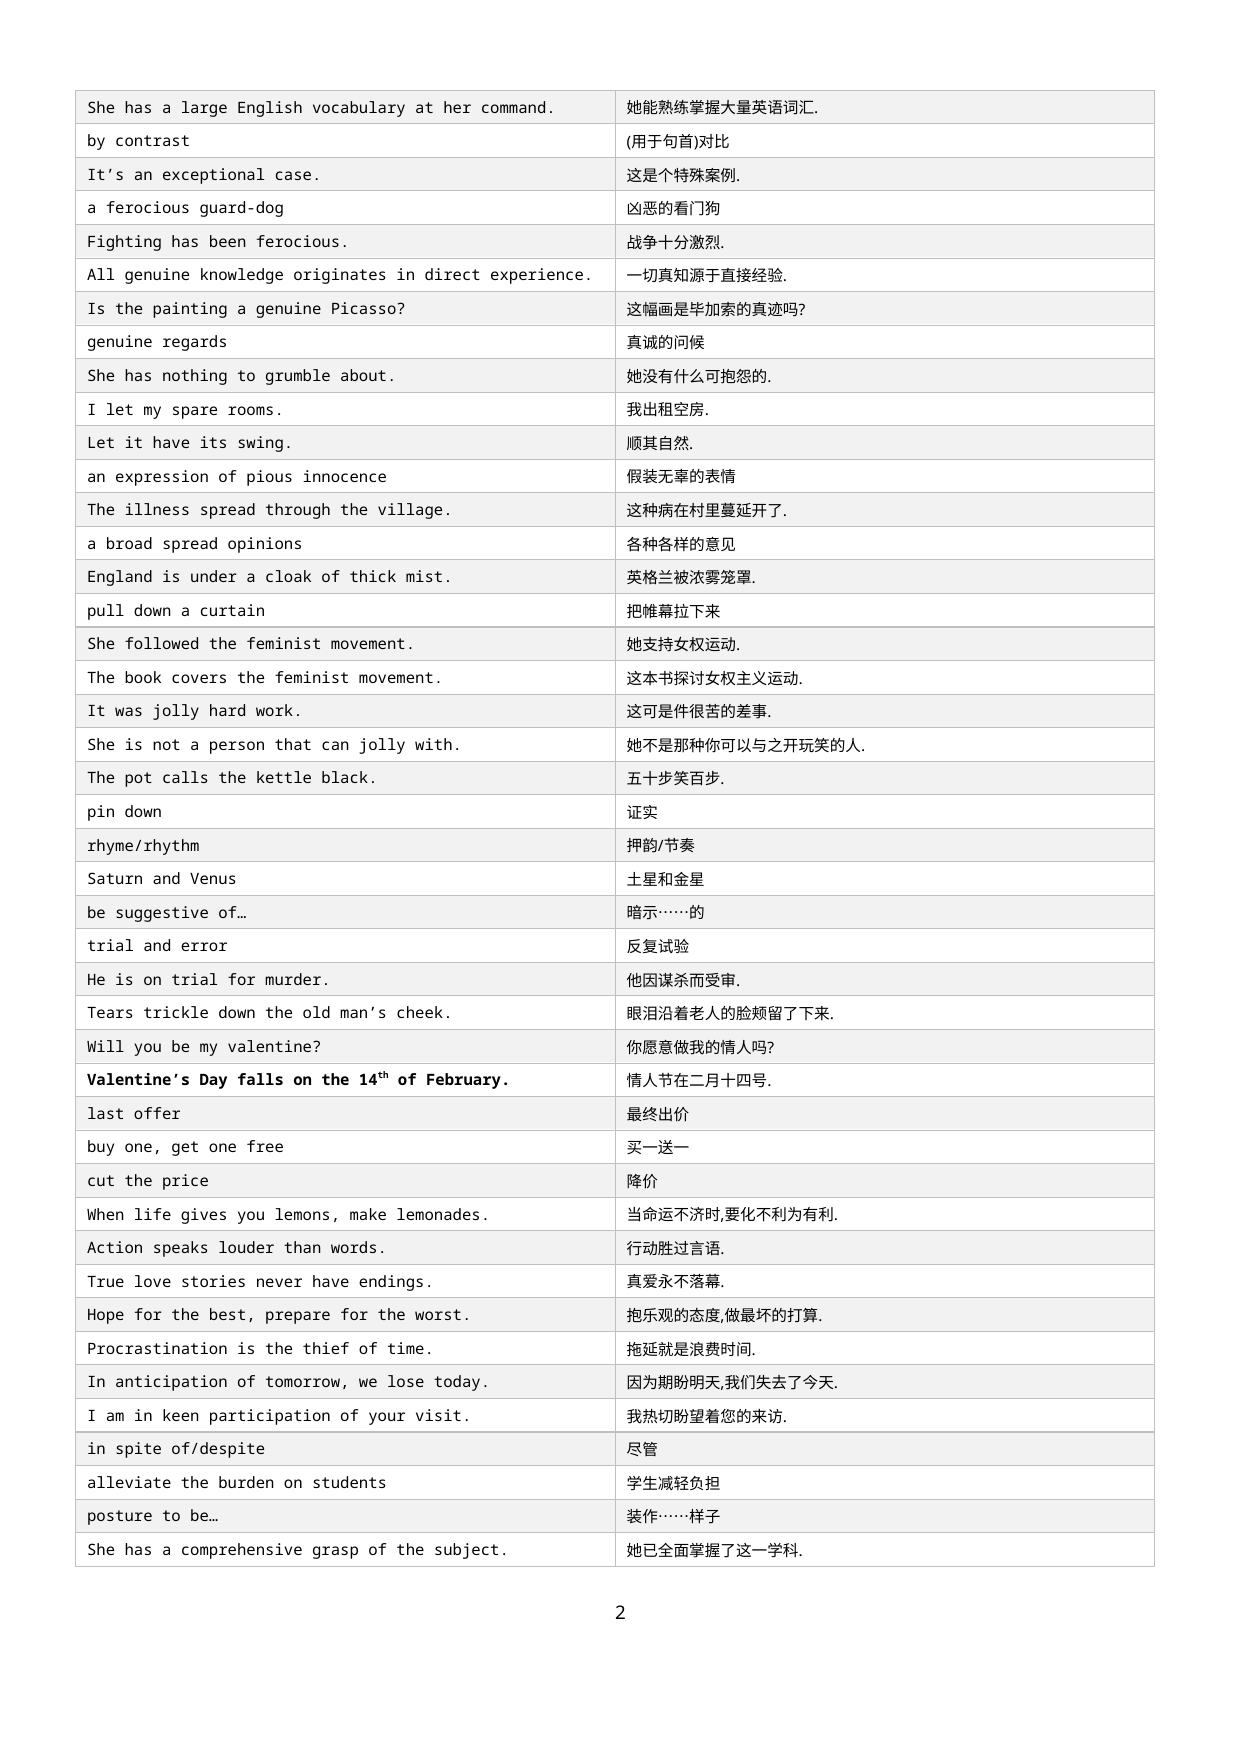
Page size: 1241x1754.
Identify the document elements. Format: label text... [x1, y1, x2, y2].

table_cell by contrast [76, 124, 615, 157]
table_cell 我热切盼望着您的来访. [616, 1399, 1154, 1431]
table_cell Valentine’s Day falls on the 14th of February. [76, 1064, 615, 1096]
table_cell Procrastination is the thief of time. [76, 1332, 615, 1364]
table_cell 她已全面掌握了这一学科. [616, 1533, 1154, 1566]
table_cell cut the price [76, 1164, 615, 1197]
table_cell 真诚的问候 [616, 326, 1154, 358]
table_cell last offer [76, 1097, 615, 1129]
table_cell pin down [76, 795, 615, 828]
table_cell 把帷幕拉下来 [616, 594, 1154, 626]
table_cell 英格兰被浓雾笼罩. [616, 560, 1154, 593]
table_cell The pot calls the kettle black. [76, 762, 615, 794]
table_cell 五十步笑百步. [616, 762, 1154, 794]
table_cell 一切真知源于直接经验. [616, 259, 1154, 291]
table_cell He is on trial for murder. [76, 963, 615, 995]
table_cell 她支持女权运动. [616, 628, 1154, 660]
table_cell 行动胜过言语. [616, 1231, 1154, 1264]
table_cell 暗示……的 [616, 896, 1154, 928]
table_cell Fighting has been ferocious. [76, 225, 615, 257]
table_cell 她没有什么可抱怨的. [616, 359, 1154, 392]
table_cell 抱乐观的态度,做最坏的打算. [616, 1298, 1154, 1331]
table_cell Hope for the best, prepare for the worst. [76, 1298, 615, 1331]
table_cell 真爱永不落幕. [616, 1265, 1154, 1297]
table_cell It was jolly hard work. [76, 695, 615, 727]
table_cell I am in keen participation of your visit. [76, 1399, 615, 1431]
table_cell The book covers the feminist movement. [76, 661, 615, 693]
table_cell Will you be my valentine? [76, 1030, 615, 1062]
table_cell 假装无辜的表情 [616, 460, 1154, 492]
table_cell 凶恶的看门狗 [616, 191, 1154, 224]
table_cell in spite of/despite [76, 1433, 615, 1465]
table_cell 这可是件很苦的差事. [616, 695, 1154, 727]
table_cell Is the painting a genuine Picasso? [76, 292, 615, 324]
table_cell She has a large English vocabulary at her command. [76, 91, 615, 123]
table_cell 她不是那种你可以与之开玩笑的人. [616, 728, 1154, 761]
table_cell She is not a person that can jolly with. [76, 728, 615, 761]
table_cell 眼泪沿着老人的脸颊留了下来. [616, 996, 1154, 1029]
table_cell Tears trickle down the old man’s cheek. [76, 996, 615, 1029]
table_cell 反复试验 [616, 929, 1154, 962]
table_cell In anticipation of tomorrow, we lose today. [76, 1365, 615, 1398]
table_cell buy one, get one free [76, 1131, 615, 1163]
table_cell All genuine knowledge originates in direct experience. [76, 259, 615, 291]
table_cell 情人节在二月十四号. [616, 1064, 1154, 1096]
table_cell The illness spread through the village. [76, 493, 615, 526]
table_cell When life gives you lemons, make lemonades. [76, 1198, 615, 1230]
table_cell It’s an exceptional case. [76, 158, 615, 190]
table_cell 装作……样子 [616, 1500, 1154, 1532]
table_cell Action speaks louder than words. [76, 1231, 615, 1264]
table_cell 这本书探讨女权主义运动. [616, 661, 1154, 693]
table_cell alleviate the burden on students [76, 1466, 615, 1498]
table_cell 最终出价 [616, 1097, 1154, 1129]
table_cell 这幅画是毕加索的真迹吗? [616, 292, 1154, 324]
table_cell 土星和金星 [616, 862, 1154, 895]
table_cell 各种各样的意见 [616, 527, 1154, 559]
table_cell England is under a cloak of thick mist. [76, 560, 615, 593]
table_cell 这是个特殊案例. [616, 158, 1154, 190]
table_cell She has nothing to grumble about. [76, 359, 615, 392]
table_cell an expression of pious innocence [76, 460, 615, 492]
table_cell 买一送一 [616, 1131, 1154, 1163]
table_cell a broad spread opinions [76, 527, 615, 559]
table_cell I let my spare rooms. [76, 393, 615, 425]
table_cell 顺其自然. [616, 426, 1154, 459]
table_cell Let it have its swing. [76, 426, 615, 459]
table_cell True love stories never have endings. [76, 1265, 615, 1297]
table_cell She followed the feminist movement. [76, 628, 615, 660]
table_cell She has a comprehensive grasp of the subject. [76, 1533, 615, 1566]
table_cell 这种病在村里蔓延开了. [616, 493, 1154, 526]
table_cell genuine regards [76, 326, 615, 358]
table_cell 我出租空房. [616, 393, 1154, 425]
table_cell 降价 [616, 1164, 1154, 1197]
table_cell 拖延就是浪费时间. [616, 1332, 1154, 1364]
table_cell 她能熟练掌握大量英语词汇. [616, 91, 1154, 123]
table_cell a ferocious guard-dog [76, 191, 615, 224]
table_cell 证实 [616, 795, 1154, 828]
table_cell 学生减轻负担 [616, 1466, 1154, 1498]
table_cell 尽管 [616, 1433, 1154, 1465]
table_cell 你愿意做我的情人吗? [616, 1030, 1154, 1062]
table_cell 他因谋杀而受审. [616, 963, 1154, 995]
table_cell be suggestive of… [76, 896, 615, 928]
table_cell 战争十分激烈. [616, 225, 1154, 257]
table_cell (用于句首)对比 [616, 124, 1154, 157]
table_cell trial and error [76, 929, 615, 962]
table_cell Saturn and Venus [76, 862, 615, 895]
table_cell 当命运不济时,要化不利为有利. [616, 1198, 1154, 1230]
table_cell rhyme/rhythm [76, 829, 615, 861]
table_cell 因为期盼明天,我们失去了今天. [616, 1365, 1154, 1398]
table_cell pull down a curtain [76, 594, 615, 626]
table_cell posture to be… [76, 1500, 615, 1532]
table_cell 押韵/节奏 [616, 829, 1154, 861]
